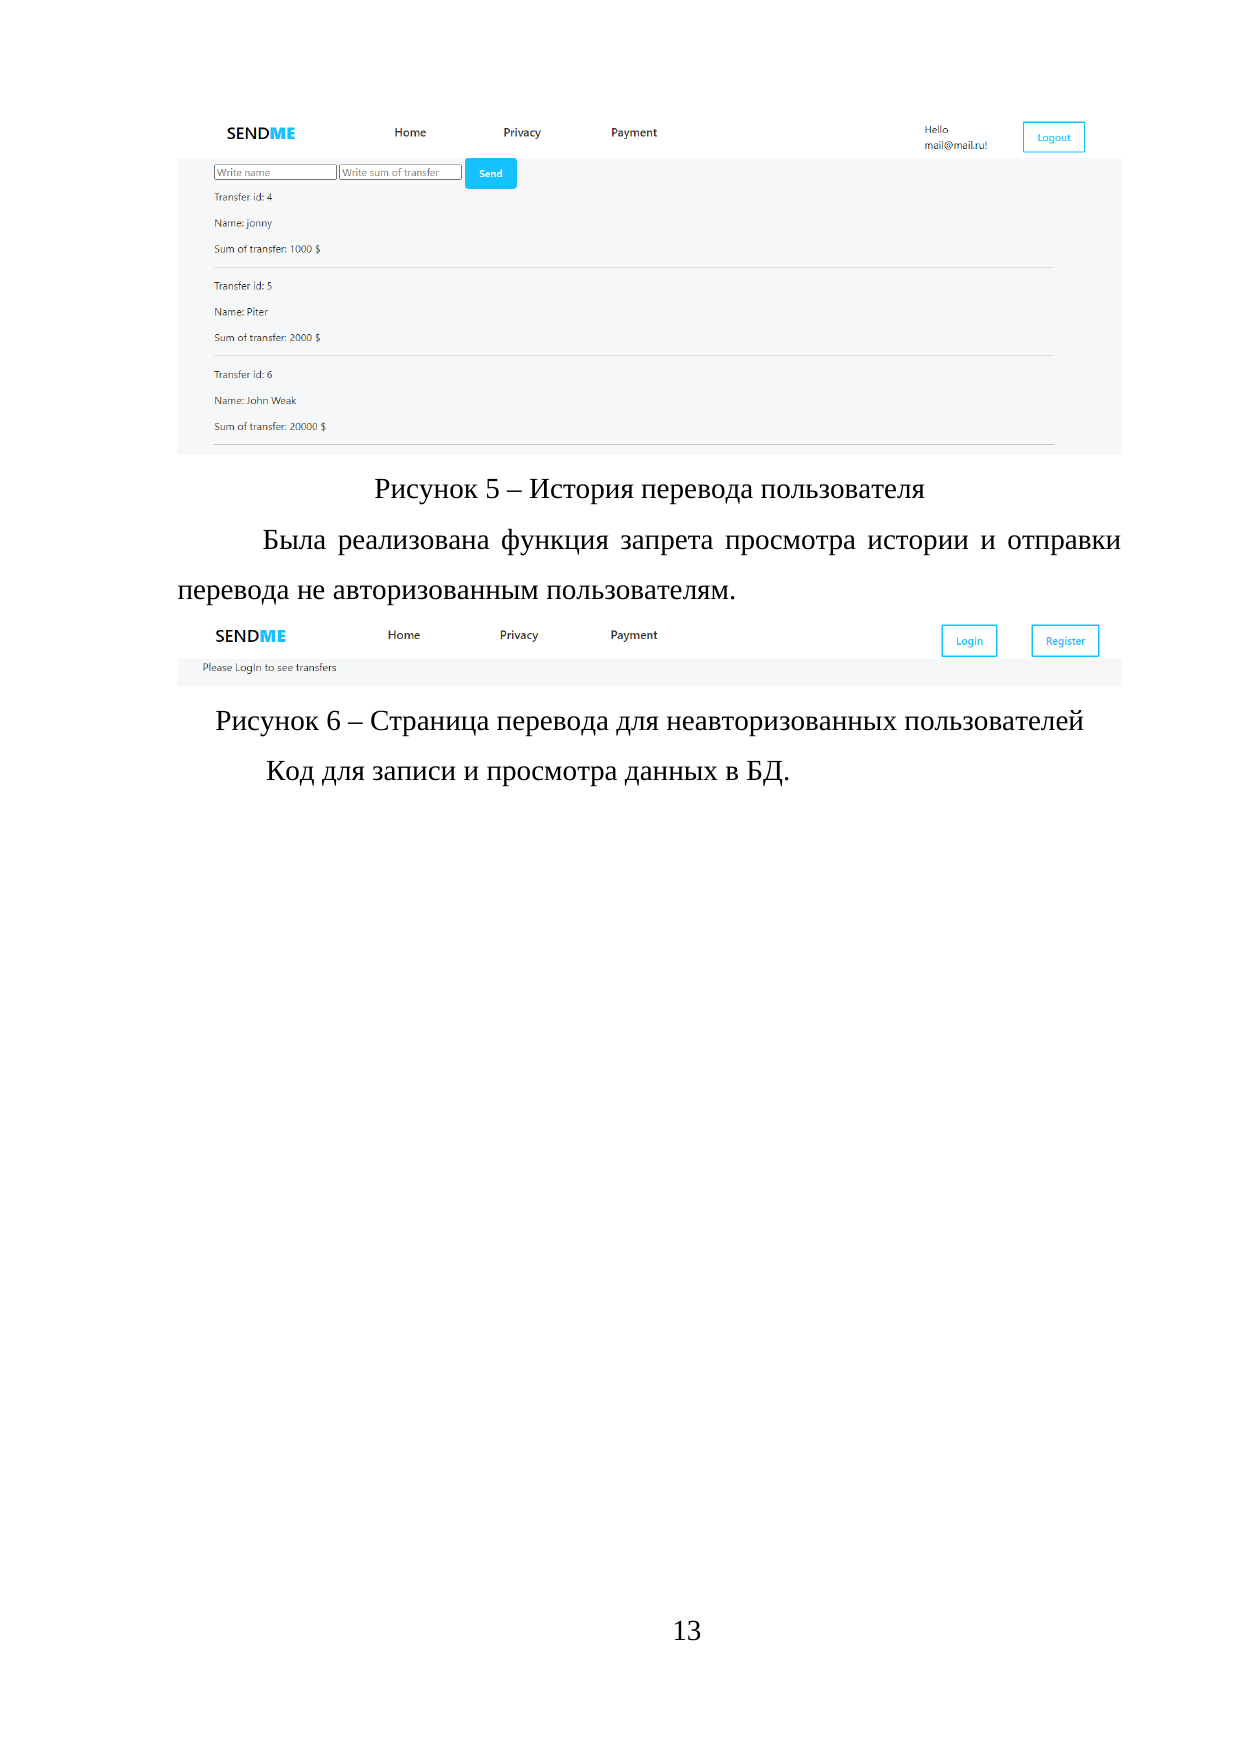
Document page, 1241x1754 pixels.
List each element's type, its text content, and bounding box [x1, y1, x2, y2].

text Была реализована функция запрета просмотра истории и отправки перевода не авторизованным пользователям. [177, 522, 1122, 606]
picture [177, 622, 1123, 687]
text Код для записи и просмотра данных в БД. [177, 753, 1122, 787]
text Рисунок 5 – История перевода пользователя [177, 471, 1122, 505]
text Рисунок 6 – Страница перевода для неавторизованных пользователей [177, 703, 1122, 737]
picture [177, 118, 1123, 455]
